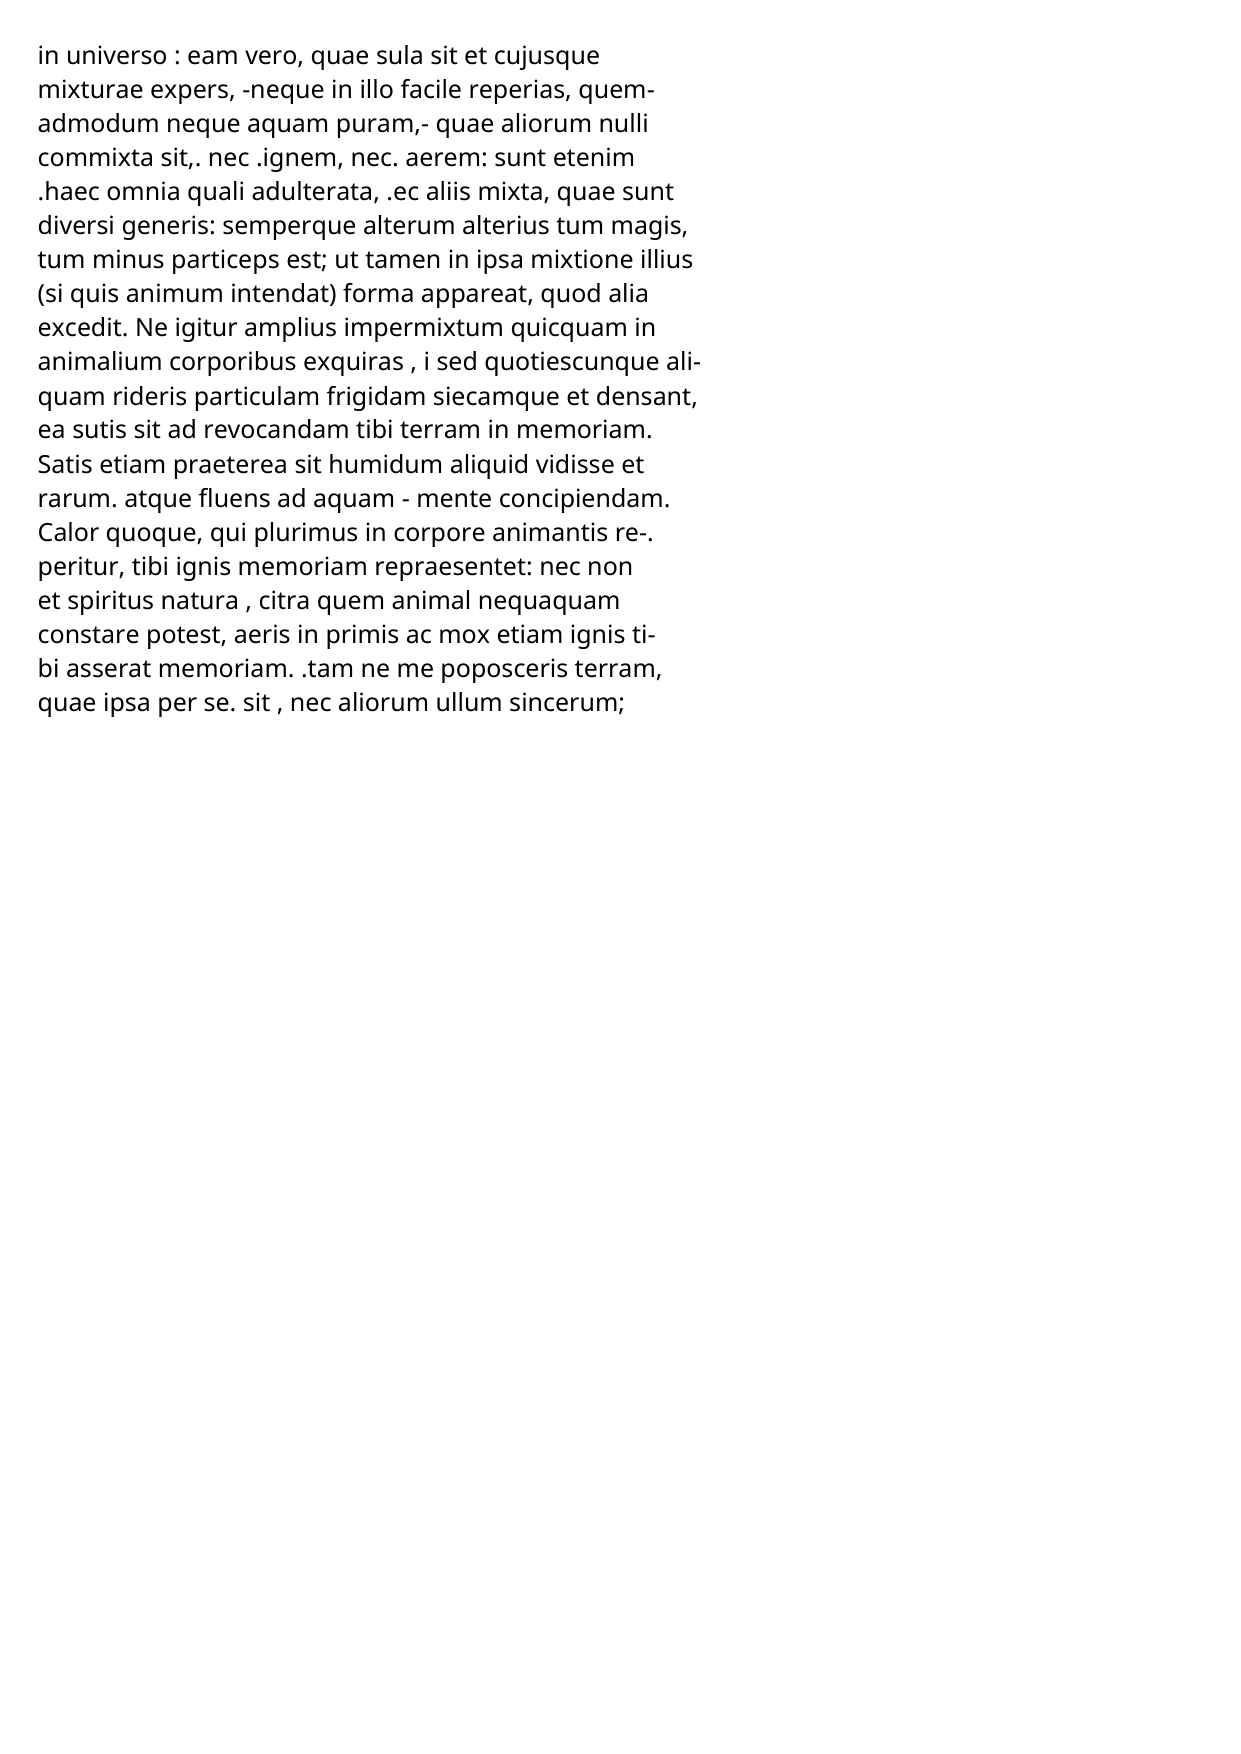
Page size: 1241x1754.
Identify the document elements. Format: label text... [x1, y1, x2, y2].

text in universo : eam vero, quae sula sit et cujusque mixturae expers, -neque in illo facile reperias, quem- admodum neque aquam puram,- quae aliorum nulli commixta sit,. nec .ignem, nec. aerem: sunt etenim .haec omnia quali adulterata, .ec aliis mixta, quae sunt diversi generis: semperque alterum alterius tum magis, tum minus particeps est; ut tamen in ipsa mixtione illius (si quis animum intendat) forma appareat, quod alia excedit. Ne igitur amplius impermixtum quicquam in animalium corporibus exquiras , i sed quotiescunque ali- quam rideris particulam frigidam siecamque et densant, ea sutis sit ad revocandam tibi terram in memoriam. Satis etiam praeterea sit humidum aliquid vidisse et rarum. atque fluens ad aquam - mente concipiendam. Calor quoque, qui plurimus in corpore animantis re-. peritur, tibi ignis memoriam repraesentet: nec non et spiritus natura , citra quem animal nequaquam constare potest, aeris in primis ac mox etiam ignis ti- bi asserat memoriam. .tam ne me poposceris terram, quae ipsa per se. sit , nec aliorum ullum sincerum; [37, 37, 1203, 719]
